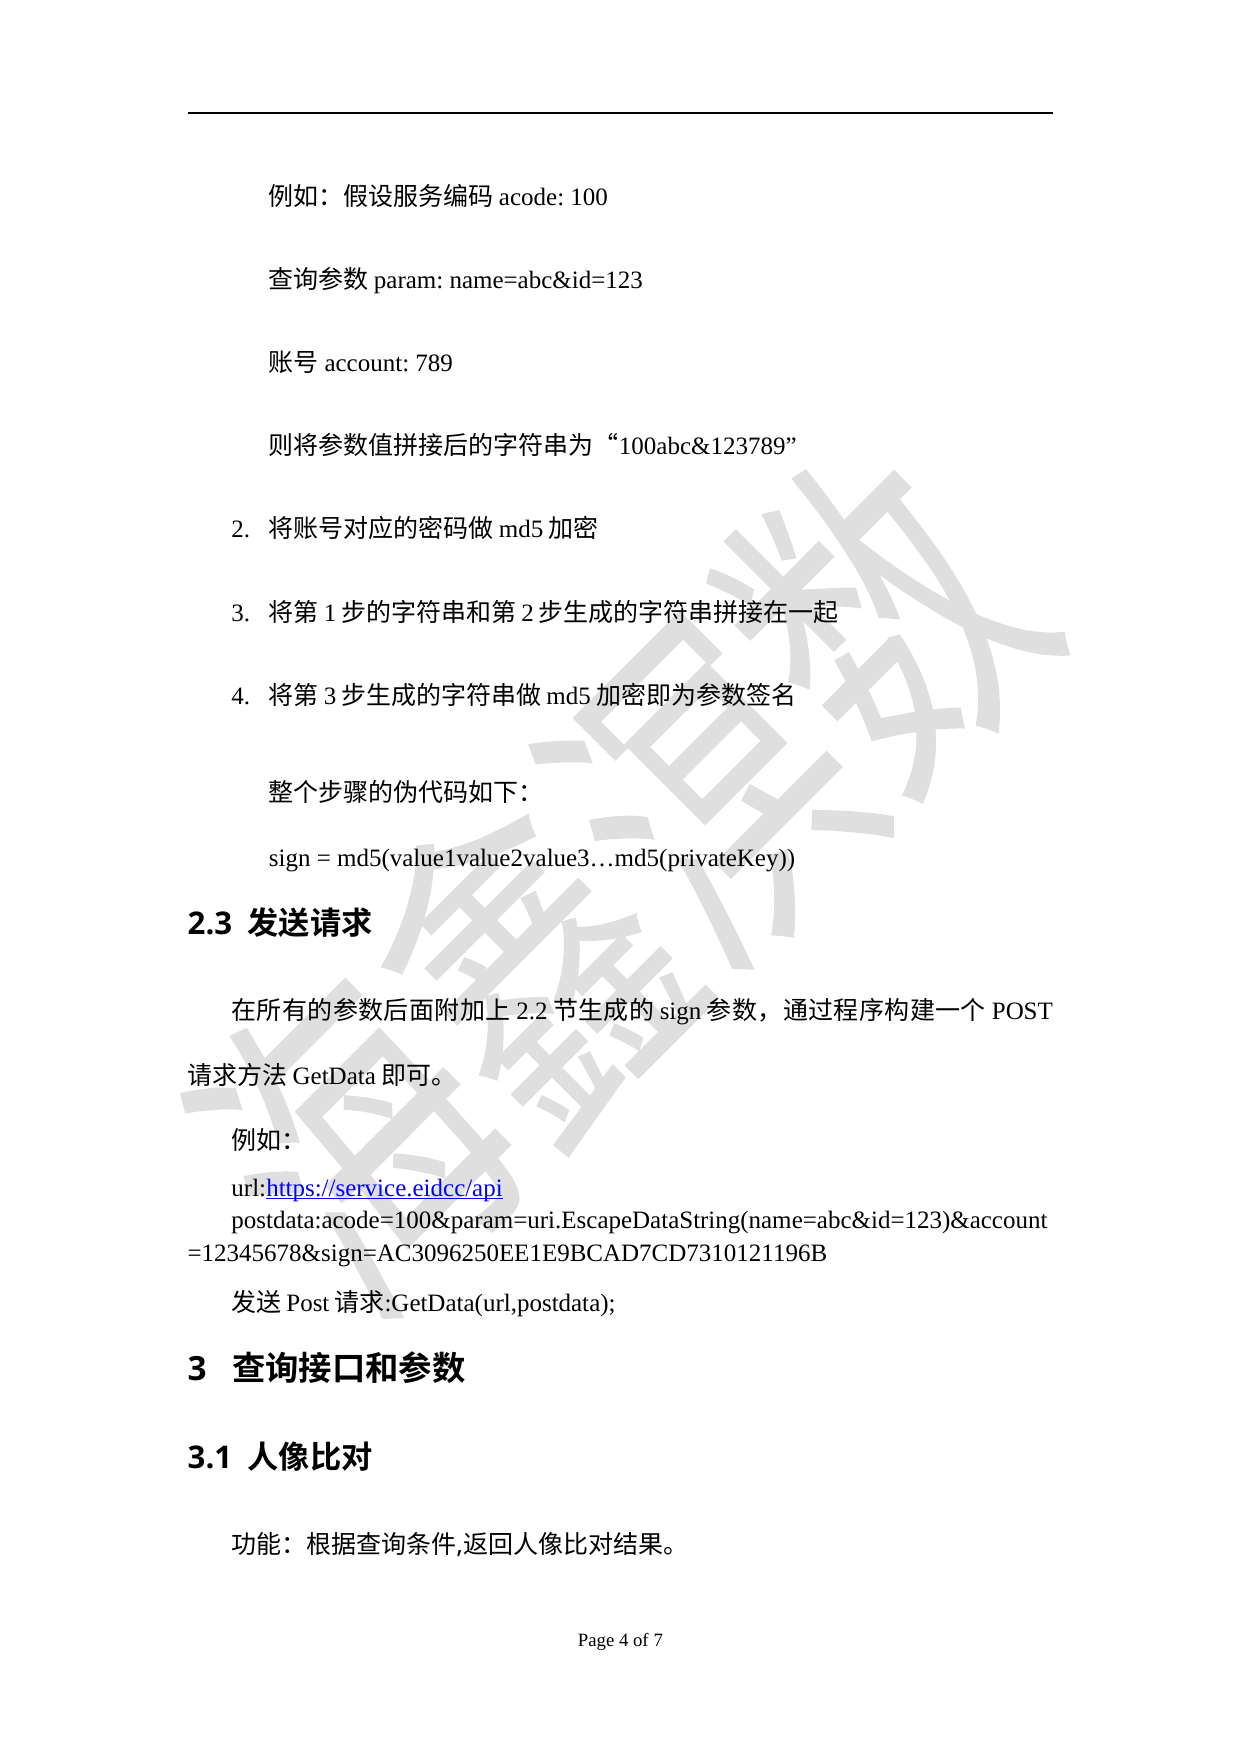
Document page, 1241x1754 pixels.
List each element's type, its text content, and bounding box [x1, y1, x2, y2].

list 将账号对应的密码做md5加密 [231, 494, 1053, 559]
text 例如： [187, 1106, 1053, 1171]
subtitle 人像比对 [187, 1423, 1053, 1488]
text 账号 account: 789 [269, 328, 1053, 393]
list 将第1步的字符串和第2步生成的字符串拼接在一起 [231, 578, 1053, 643]
subtitle 查询接口和参数 [187, 1333, 1053, 1398]
list 将第3步生成的字符串做md5加密即为参数签名 整个步骤的伪代码如下： [231, 661, 1053, 823]
subtitle 发送请求 [187, 888, 1053, 953]
text 查询参数param: name=abc&id=123 [269, 245, 1053, 310]
text 功能：根据查询条件,返回人像比对结果。 [187, 1510, 1053, 1575]
text sign = md5(value1value2value3…md5(privateKey)) [269, 841, 1053, 874]
text url:https://service.eidcc/api [187, 1171, 1053, 1203]
text 在所有的参数后面附加上2.2节生成的sign参数，通过程序构建一个POST请求方法GetData即可。 [187, 976, 1053, 1106]
text 则将参数值拼接后的字符串为“100abc&123789” [269, 411, 1053, 476]
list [231, 162, 1053, 227]
text postdata:acode=100&param=uri.EscapeDataString(name=abc&id=123)&account=12345678&sign=AC3096250EE1E9BCAD7CD7310121196B [187, 1203, 1053, 1268]
text 发送Post请求:GetData(url,postdata); [187, 1268, 1053, 1333]
